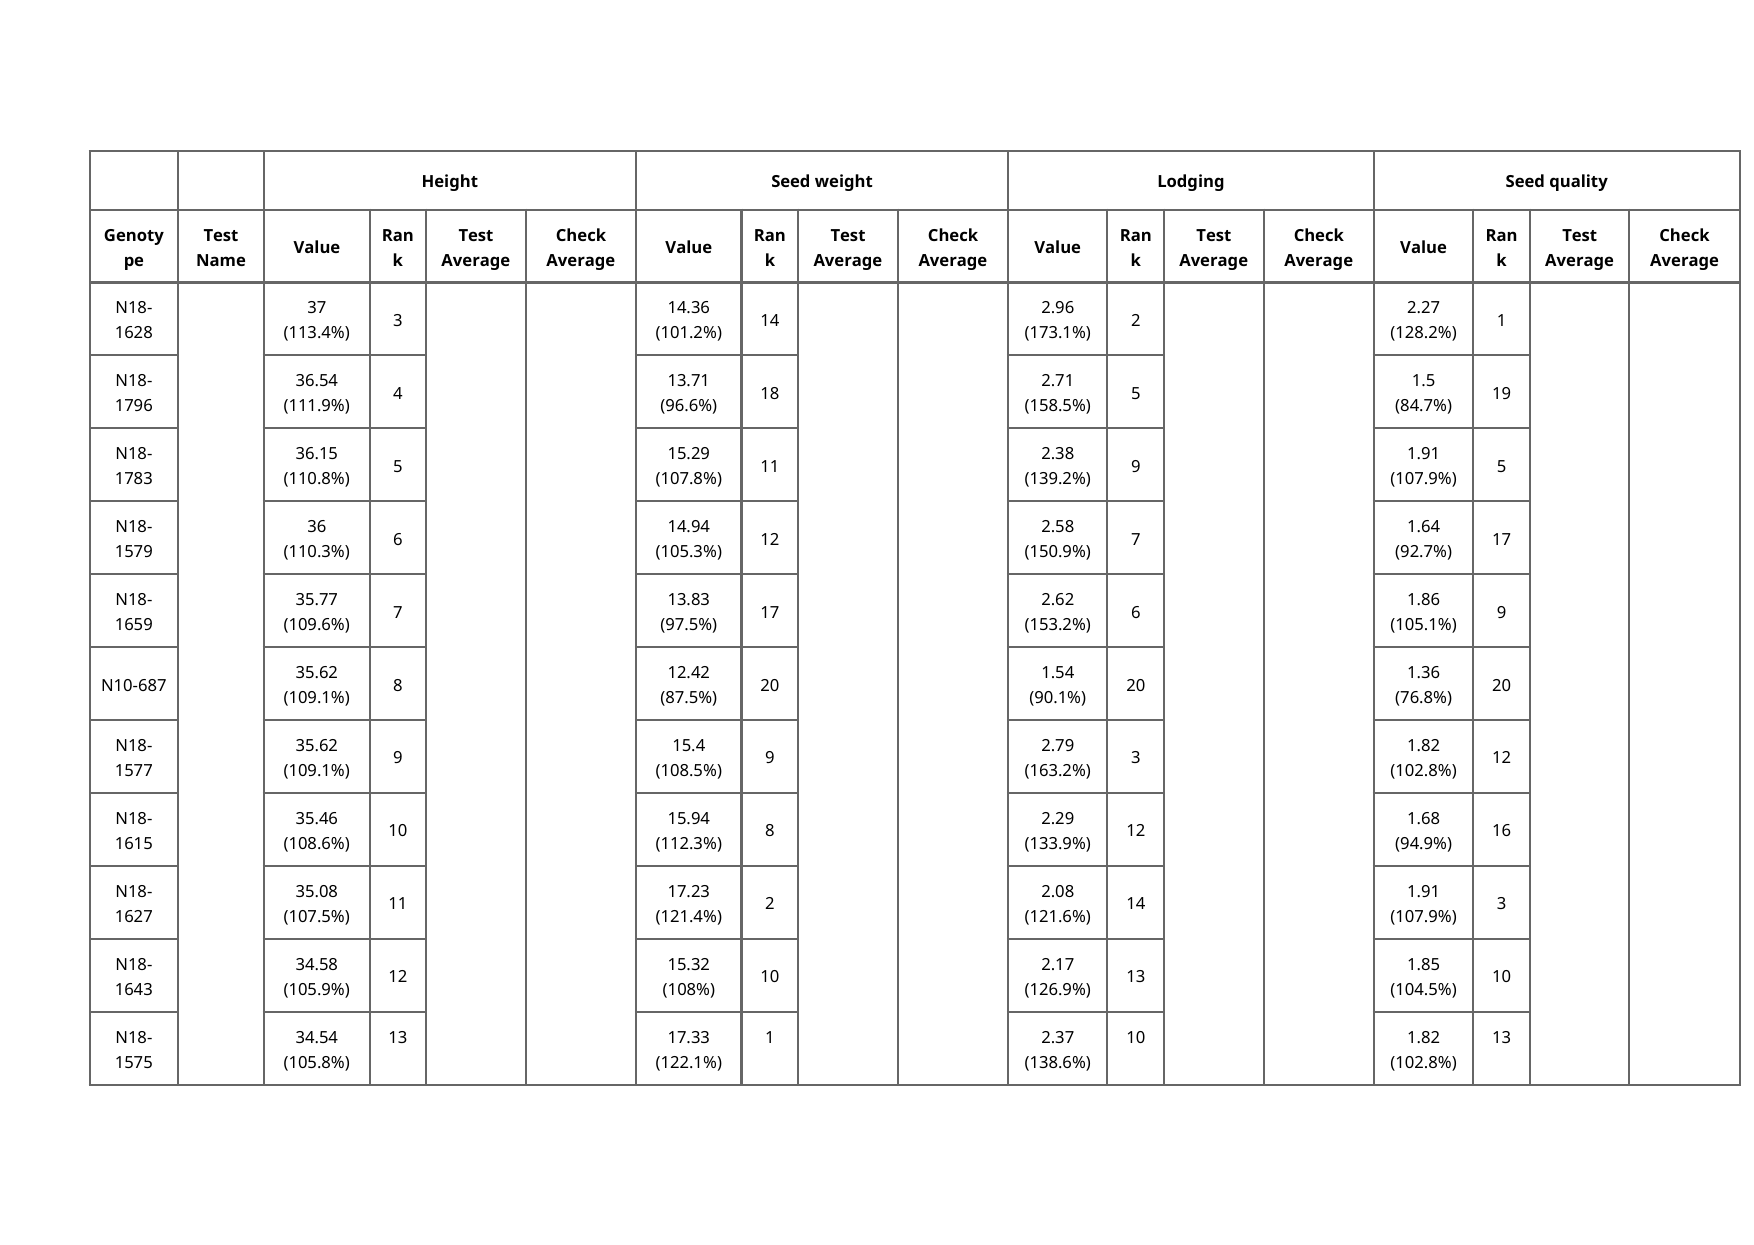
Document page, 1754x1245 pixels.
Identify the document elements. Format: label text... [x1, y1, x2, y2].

table_cell 17 [743, 575, 797, 646]
table_cell N18-1627 [91, 867, 177, 938]
table_cell 2.17 (126.9%) [1009, 940, 1106, 1011]
table_cell 2.62 (153.2%) [1009, 575, 1106, 646]
table_cell Value [1009, 211, 1106, 281]
table_cell Test Average [1165, 211, 1263, 281]
table_cell 6 [1108, 575, 1163, 646]
table_cell 15.32 (108%) [637, 940, 740, 1011]
table_cell Rank [1474, 211, 1529, 281]
table_cell 5 [371, 429, 425, 500]
table_cell 35.46 (108.6%) [265, 794, 369, 865]
table_cell 5 [1474, 429, 1529, 500]
table_cell 14.94 (105.3%) [637, 502, 740, 573]
table_cell Rank [371, 211, 425, 281]
table_cell 7 [1108, 502, 1163, 573]
table_cell 17.23 (121.4%) [637, 867, 740, 938]
table_cell 2.29 (133.9%) [1009, 794, 1106, 865]
table_cell 3 [371, 284, 425, 354]
table_cell 20 [743, 648, 797, 719]
table_cell N18-1783 [91, 429, 177, 500]
table_cell N18-1577 [91, 721, 177, 792]
table_cell 2 [743, 867, 797, 938]
table_cell 9 [1474, 575, 1529, 646]
table_cell 11 [743, 429, 797, 500]
table_cell 1.82 (102.8%) [1375, 721, 1472, 792]
table_cell 15.94 (112.3%) [637, 794, 740, 865]
table_cell Check Average [1265, 211, 1373, 281]
table_cell 1.5 (84.7%) [1375, 356, 1472, 427]
table_cell 12 [743, 502, 797, 573]
table_cell N10-687 [91, 648, 177, 719]
table_cell 13.71 (96.6%) [637, 356, 740, 427]
table_cell 9 [743, 721, 797, 792]
table_cell 15.29 (107.8%) [637, 429, 740, 500]
table_cell Check Average [1630, 211, 1739, 281]
table_cell 19 [1474, 356, 1529, 427]
table_cell 20 [1108, 648, 1163, 719]
table_cell 20 [1474, 648, 1529, 719]
table_cell 36.54 (111.9%) [265, 356, 369, 427]
table_cell Test Average [1531, 211, 1628, 281]
table_cell 9 [1108, 429, 1163, 500]
table_cell 5 [1108, 356, 1163, 427]
table_cell N18-1796 [91, 356, 177, 427]
table_cell 6 [371, 502, 425, 573]
table_cell 9 [371, 721, 425, 792]
table_cell 12.42 (87.5%) [637, 648, 740, 719]
table_cell Value [1375, 211, 1472, 281]
table_cell 36 (110.3%) [265, 502, 369, 573]
table_cell 1.91 (107.9%) [1375, 429, 1472, 500]
table_cell 36.15 (110.8%) [265, 429, 369, 500]
table_cell Rank [1108, 211, 1163, 281]
table_cell 2.79 (163.2%) [1009, 721, 1106, 792]
table_cell 34.54 (105.8%) [265, 1013, 369, 1083]
table_cell 35.62 (109.1%) [265, 648, 369, 719]
table_cell Rank [743, 211, 797, 281]
table_cell 2.96 (173.1%) [1009, 284, 1106, 354]
table_cell 10 [371, 794, 425, 865]
table_cell 11 [371, 867, 425, 938]
table_cell 2 [1108, 284, 1163, 354]
table_cell 18 [743, 356, 797, 427]
table_cell 13 [1474, 1013, 1529, 1083]
table_cell Genotype [91, 211, 177, 281]
table_cell 35.77 (109.6%) [265, 575, 369, 646]
table_cell 1.91 (107.9%) [1375, 867, 1472, 938]
table_cell 17 [1474, 502, 1529, 573]
table_cell 2.27 (128.2%) [1375, 284, 1472, 354]
table_cell Check Average [899, 211, 1007, 281]
table_cell 13 [371, 1013, 425, 1083]
table_cell 2.08 (121.6%) [1009, 867, 1106, 938]
table_cell 1.68 (94.9%) [1375, 794, 1472, 865]
table_cell 7 [371, 575, 425, 646]
table_cell 14.36 (101.2%) [637, 284, 740, 354]
table_header [91, 152, 177, 208]
table_cell 3 [1474, 867, 1529, 938]
table_cell 13 [1108, 940, 1163, 1011]
table_cell 35.62 (109.1%) [265, 721, 369, 792]
table_cell Value [637, 211, 740, 281]
table_cell Test Name [179, 211, 263, 281]
table_cell 2.37 (138.6%) [1009, 1013, 1106, 1083]
table_header Height [265, 152, 635, 208]
table_cell 2.71 (158.5%) [1009, 356, 1106, 427]
table_cell 2.38 (139.2%) [1009, 429, 1106, 500]
table_cell N18-1643 [91, 940, 177, 1011]
table_cell 8 [743, 794, 797, 865]
table_cell 1.36 (76.8%) [1375, 648, 1472, 719]
table_cell 1.64 (92.7%) [1375, 502, 1472, 573]
table_cell 1.82 (102.8%) [1375, 1013, 1472, 1083]
table_cell 4 [371, 356, 425, 427]
table_cell Test Average [427, 211, 525, 281]
table_cell 35.08 (107.5%) [265, 867, 369, 938]
table_cell Check Average [527, 211, 635, 281]
table_header Lodging [1009, 152, 1373, 208]
table_cell 3 [1108, 721, 1163, 792]
table_cell 2.58 (150.9%) [1009, 502, 1106, 573]
table_cell 1.85 (104.5%) [1375, 940, 1472, 1011]
table_cell 10 [1474, 940, 1529, 1011]
table_cell 14 [743, 284, 797, 354]
table_cell 8 [371, 648, 425, 719]
table_header Seed weight [637, 152, 1007, 208]
table_cell 1.54 (90.1%) [1009, 648, 1106, 719]
table_cell 15.4 (108.5%) [637, 721, 740, 792]
table_cell N18-1615 [91, 794, 177, 865]
table_cell 12 [1108, 794, 1163, 865]
table_cell 37 (113.4%) [265, 284, 369, 354]
table_cell 1 [1474, 284, 1529, 354]
table_header Seed quality [1375, 152, 1739, 208]
table_cell 12 [371, 940, 425, 1011]
table_cell N18-1575 [91, 1013, 177, 1083]
table_cell 1 [743, 1013, 797, 1083]
table_cell N18-1579 [91, 502, 177, 573]
table_cell Value [265, 211, 369, 281]
table_cell 10 [743, 940, 797, 1011]
table_cell 12 [1474, 721, 1529, 792]
table_cell 13.83 (97.5%) [637, 575, 740, 646]
table_cell 16 [1474, 794, 1529, 865]
table_cell 14 [1108, 867, 1163, 938]
table_cell N18-1628 [91, 284, 177, 354]
table_cell 1.86 (105.1%) [1375, 575, 1472, 646]
table_cell N18-1659 [91, 575, 177, 646]
table_cell Test Average [799, 211, 897, 281]
table_cell 10 [1108, 1013, 1163, 1083]
table_cell 17.33 (122.1%) [637, 1013, 740, 1083]
table_cell 34.58 (105.9%) [265, 940, 369, 1011]
table_header [179, 152, 263, 208]
